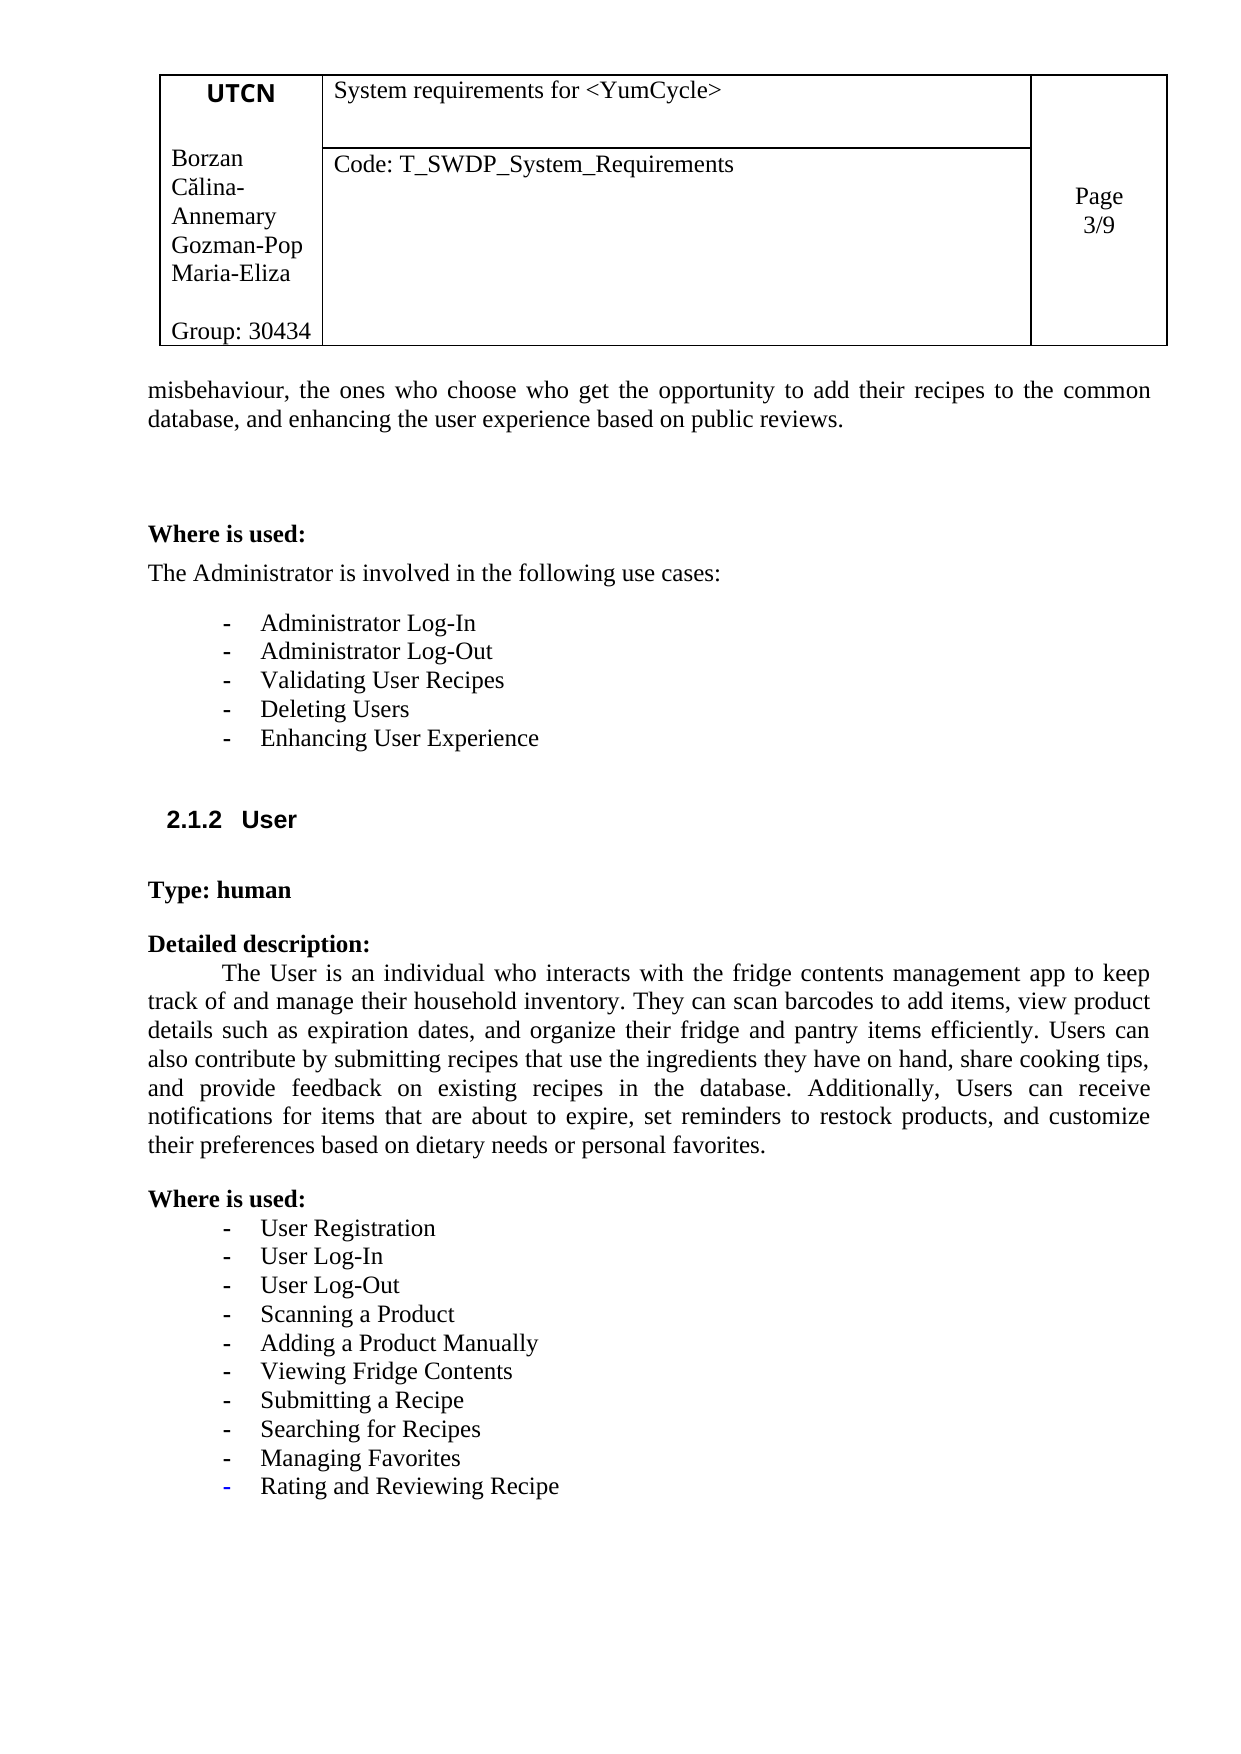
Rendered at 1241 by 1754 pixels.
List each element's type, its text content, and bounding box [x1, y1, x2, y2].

list Adding a Product Manually [223, 1328, 1152, 1356]
list Scanning a Product [223, 1299, 1152, 1328]
list Administrator Log-In [223, 608, 1152, 636]
list User Log-Out [223, 1270, 1152, 1299]
list User Registration [223, 1213, 1152, 1241]
text Where is used: [148, 519, 1152, 548]
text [148, 375, 1152, 433]
list Viewing Fridge Contents [223, 1356, 1152, 1385]
list Administrator Log-Out [223, 636, 1152, 665]
text Where is used: [148, 1184, 1152, 1213]
list Enhancing User Experience [223, 723, 1152, 751]
list Submitting a Recipe [223, 1385, 1152, 1414]
text The User is an individual who interacts with the fridge contents management app to keep track of and manage their household inventory. They can scan barcodes to add items, view product details such as expiration dates, and organize their fridge and pantry items efficiently. Users can also contribute by submitting recipes that use the ingredients they have on hand, share cooking tips, and provide feedback on existing recipes in the database. Additionally, Users can receive notifications for items that are about to expire, set reminders to restock products, and customize their preferences based on dietary needs or personal favorites. [148, 958, 1152, 1159]
list Searching for Recipes [223, 1414, 1152, 1443]
list Deleting Users [223, 694, 1152, 723]
text The Administrator is involved in the following use cases: [148, 558, 1152, 587]
text Type: human [148, 875, 1152, 904]
list Rating and Reviewing Recipe [223, 1471, 1152, 1500]
text Detailed description: [148, 929, 1152, 958]
list Managing Favorites [223, 1443, 1152, 1471]
list Validating User Recipes [223, 665, 1152, 694]
subtitle User [166, 805, 1152, 834]
list User Log-In [223, 1241, 1152, 1270]
